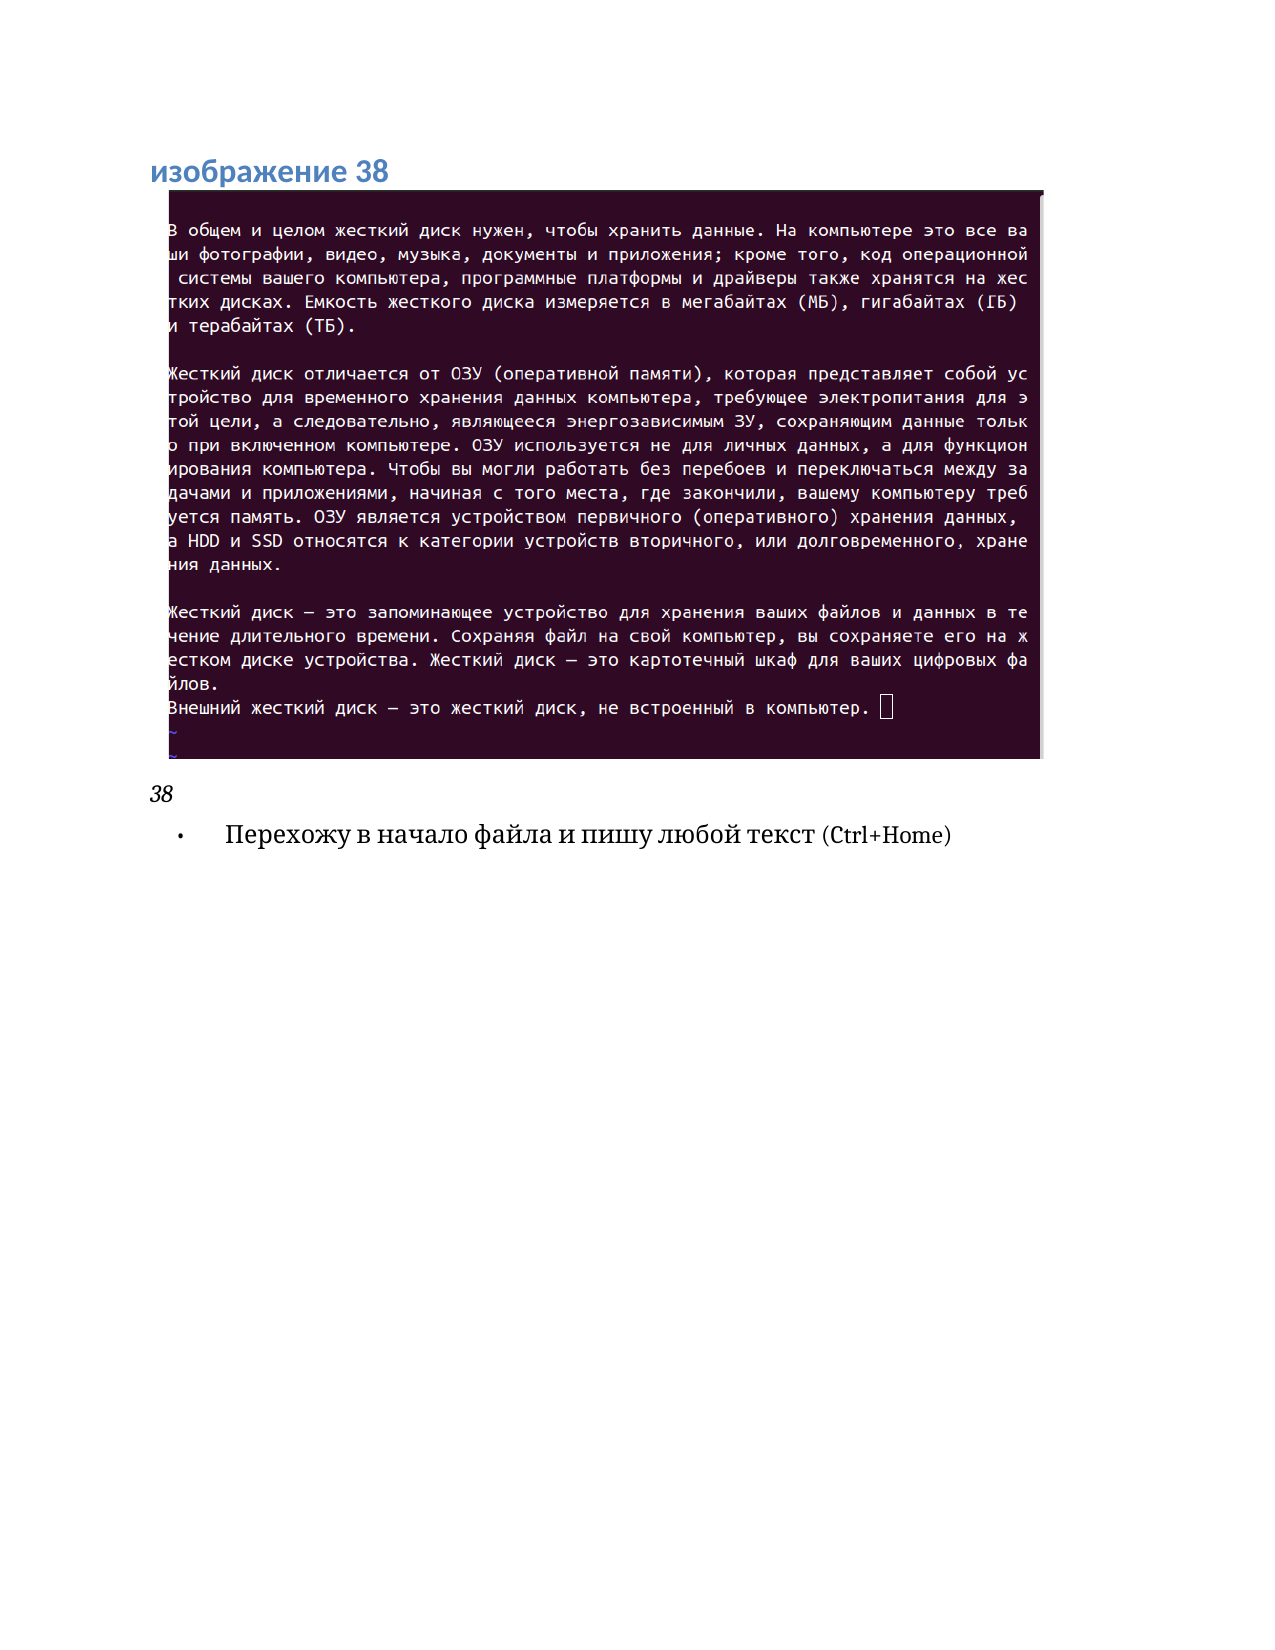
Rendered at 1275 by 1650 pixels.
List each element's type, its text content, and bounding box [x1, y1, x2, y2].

picture [168, 190, 1044, 759]
subtitle изображение 38 [150, 150, 1125, 191]
text 38 [150, 780, 1125, 808]
list Перехожу в начало файла и пишу любой текст (Ctrl+Home) [175, 821, 1125, 850]
